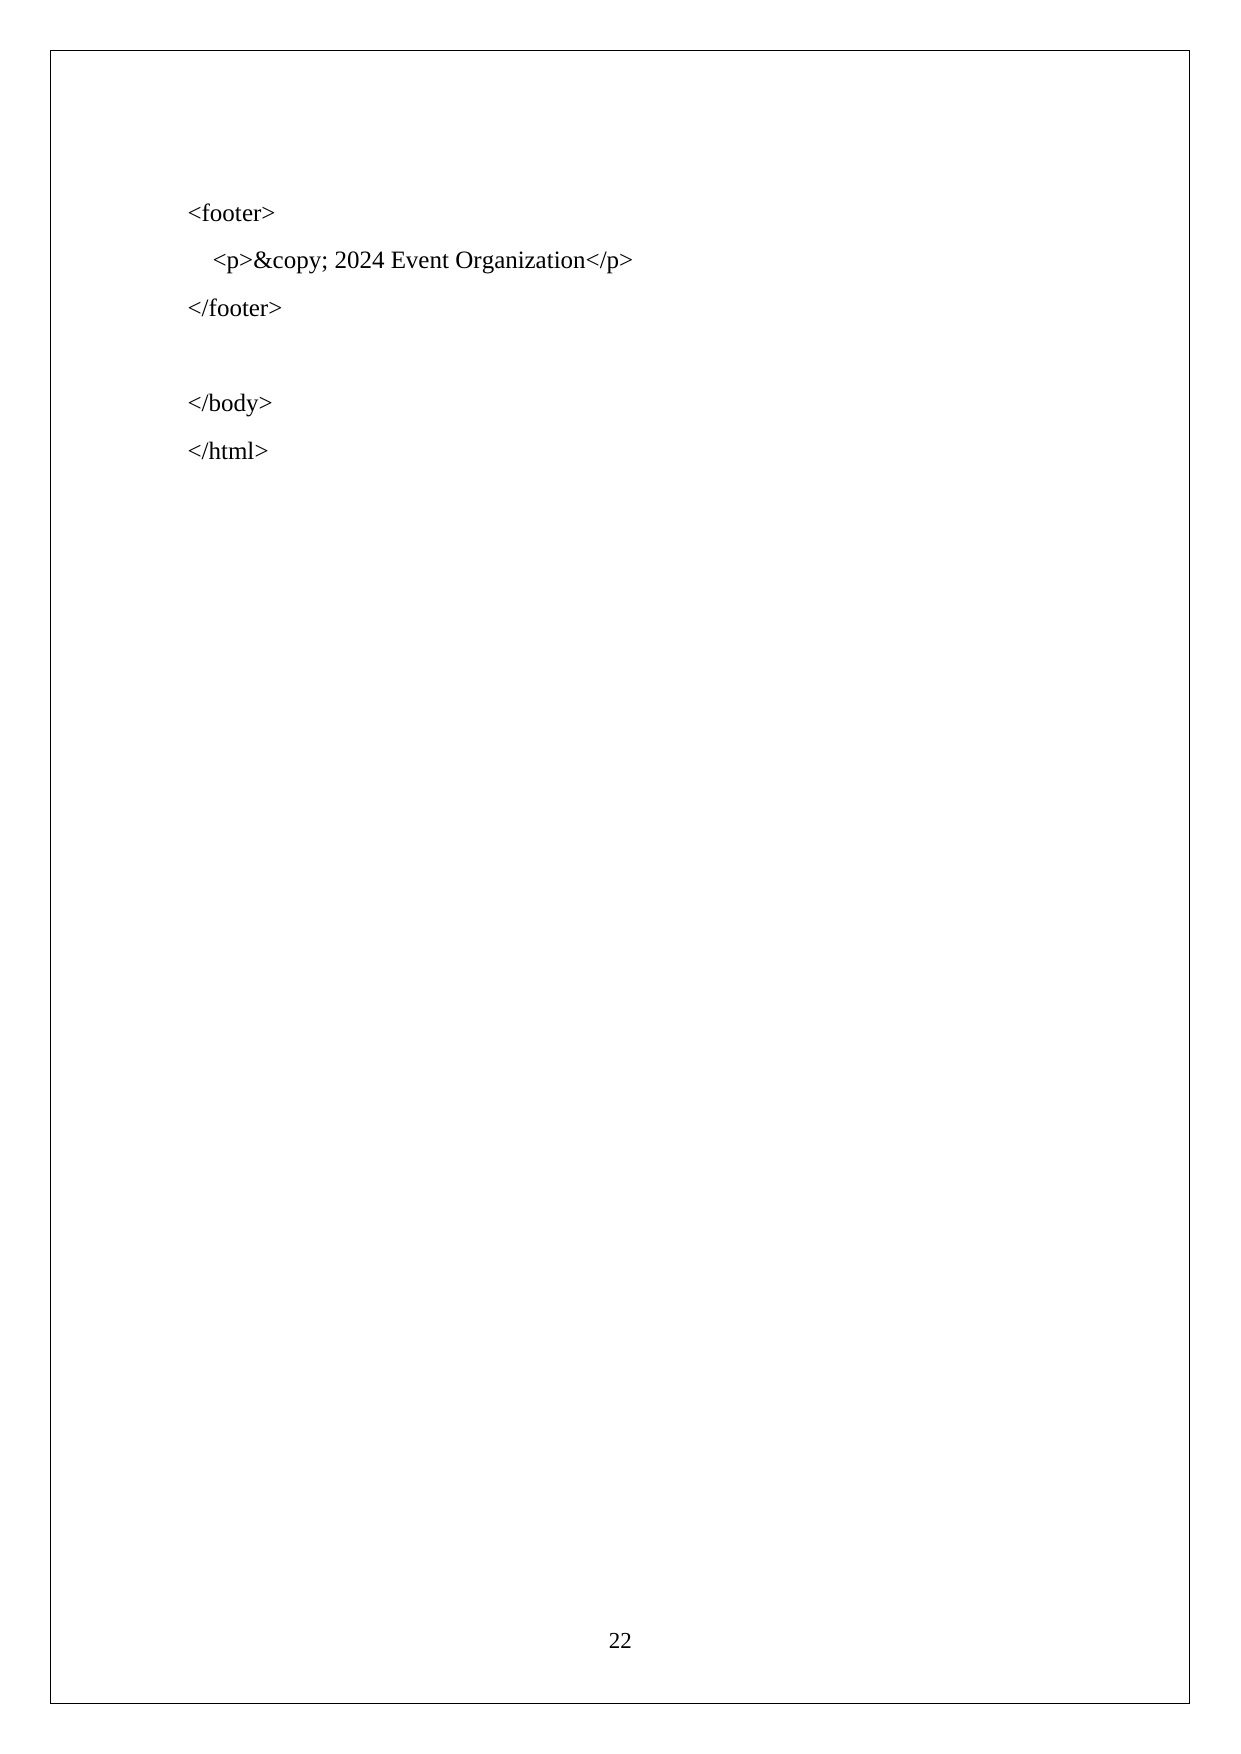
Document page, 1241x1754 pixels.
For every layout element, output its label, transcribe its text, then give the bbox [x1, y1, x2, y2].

text </body> [187, 388, 1053, 417]
text <p>&copy; 2024 Event Organization</p> [187, 245, 1053, 274]
text </html> [187, 436, 1053, 465]
text <footer> [187, 198, 1053, 226]
text </footer> [187, 293, 1053, 322]
